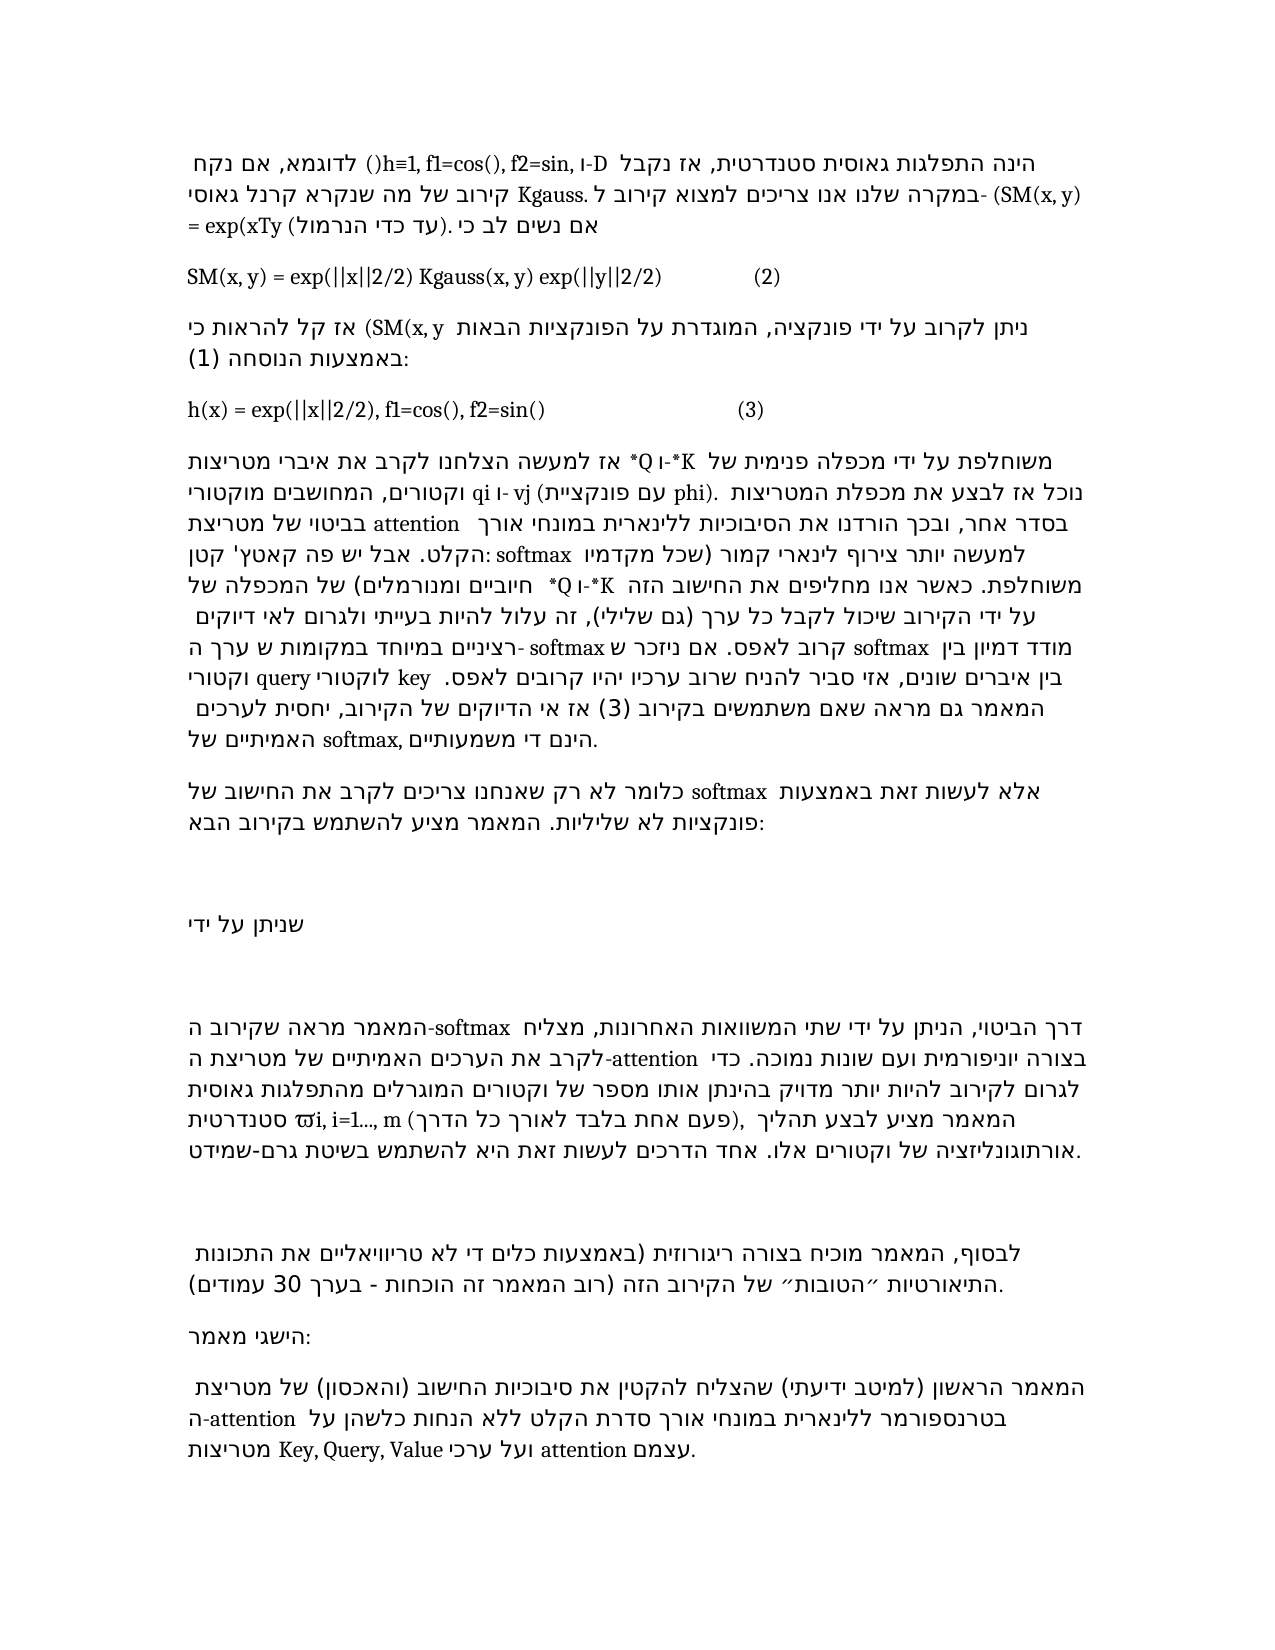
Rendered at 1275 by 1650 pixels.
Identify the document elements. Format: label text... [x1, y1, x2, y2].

text המאמר מראה שקירוב ה-softmax דרך הביטוי, הניתן על ידי שתי המשוואות האחרונות, מצליח לקרב את הערכים האמיתיים של מטריצת ה-attention בצורה יוניפורמית ועם שונות נמוכה. כדי לגרום לקירוב להיות יותר מדויק בהינתן אותו מספר של וקטורים המוגרלים מהתפלגות גאוסית סטנדרטית ϖi, i=1..., m (פעם אחת בלבד לאורך כל הדרך), המאמר מציע לבצע תהליך אורתוגונליזציה של וקטורים אלו. אחד הדרכים לעשות זאת היא להשתמש בשיטת גרם-שמידט. [187, 1014, 1087, 1164]
text h(x) = exp(||x||2/2), f1=cos(), f2=sin() (3) [187, 397, 1087, 424]
text SM(x, y) = exp(||x||2/2) Kgauss(x, y) exp(||y||2/2) (2) [187, 263, 1087, 290]
text כלומר לא רק שאנחנו צריכים לקרב את החישוב של softmax אלא לעשות זאת באמצעות פונקציות לא שליליות. המאמר מציע להשתמש בקירוב הבא: [187, 778, 1087, 836]
text שניתן על ידי [187, 912, 1087, 938]
text אז קל להראות כי (SM(x, y ניתן לקרוב על ידי פונקציה, המוגדרת על הפונקציות הבאות באמצעות הנוסחה (1): [187, 314, 1087, 372]
text המאמר הראשון (למיטב ידיעתי) שהצליח להקטין את סיבוכיות החישוב (והאכסון) של מטריצת ה-attention בטרנספורמר ללינארית במונחי אורך סדרת הקלט ללא הנחות כלשהן על מטריצות Key, Query, Value ועל ערכי attention עצמם. [187, 1374, 1087, 1463]
text לדוגמא, אם נקח ()h≡1, f1=cos(), f2=sin, ו-D הינה התפלגות גאוסית סטנדרטית, אז נקבל קירוב של מה שנקרא קרנל גאוסי Kgauss. במקרה שלנו אנו צריכים למצוא קירוב ל- (SM(x, y) = exp(xTy (עד כדי הנרמול). אם נשים לב כי [187, 150, 1087, 239]
text הישגי מאמר: [187, 1323, 1087, 1350]
text אז למעשה הצלחנו לקרב את איברי מטריצות *Q ו-*K משוחלפת על ידי מכפלה פנימית של וקטורים, המחושבים מוקטורי qi ו- vj (עם פונקציית phi). נוכל אז לבצע את מכפלת המטריצות בביטוי של מטריצת attention בסדר אחר, ובכך הורדנו את הסיבוכיות ללינארית במונחי אורך הקלט. אבל יש פה קאטץ' קטן: softmax למעשה יותר צירוף לינארי קמור (שכל מקדמיו חיוביים ומנורמלים) של המכפלה של *Q ו-*K משוחלפת. כאשר אנו מחליפים את החישוב הזה על ידי הקירוב שיכול לקבל כל ערך (גם שלילי), זה עלול להיות בעייתי ולגרום לאי דיוקים רציניים במיוחד במקומות ש ערך ה- softmax קרוב לאפס. אם ניזכר ש softmax מודד דמיון בין וקטורי query לוקטורי key בין איברים שונים, אזי סביר להניח שרוב ערכיו יהיו קרובים לאפס. המאמר גם מראה שאם משתמשים בקירוב (3) אז אי הדיוקים של הקירוב, יחסית לערכים האמיתיים של softmax, הינם די משמעותיים. [187, 448, 1087, 753]
text לבסוף, המאמר מוכיח בצורה ריגורוזית (באמצעות כלים די לא טריוויאליים את התכונות התיאורטיות ״הטובות״ של הקירוב הזה (רוב המאמר זה הוכחות - בערך 30 עמודים). [187, 1240, 1087, 1298]
